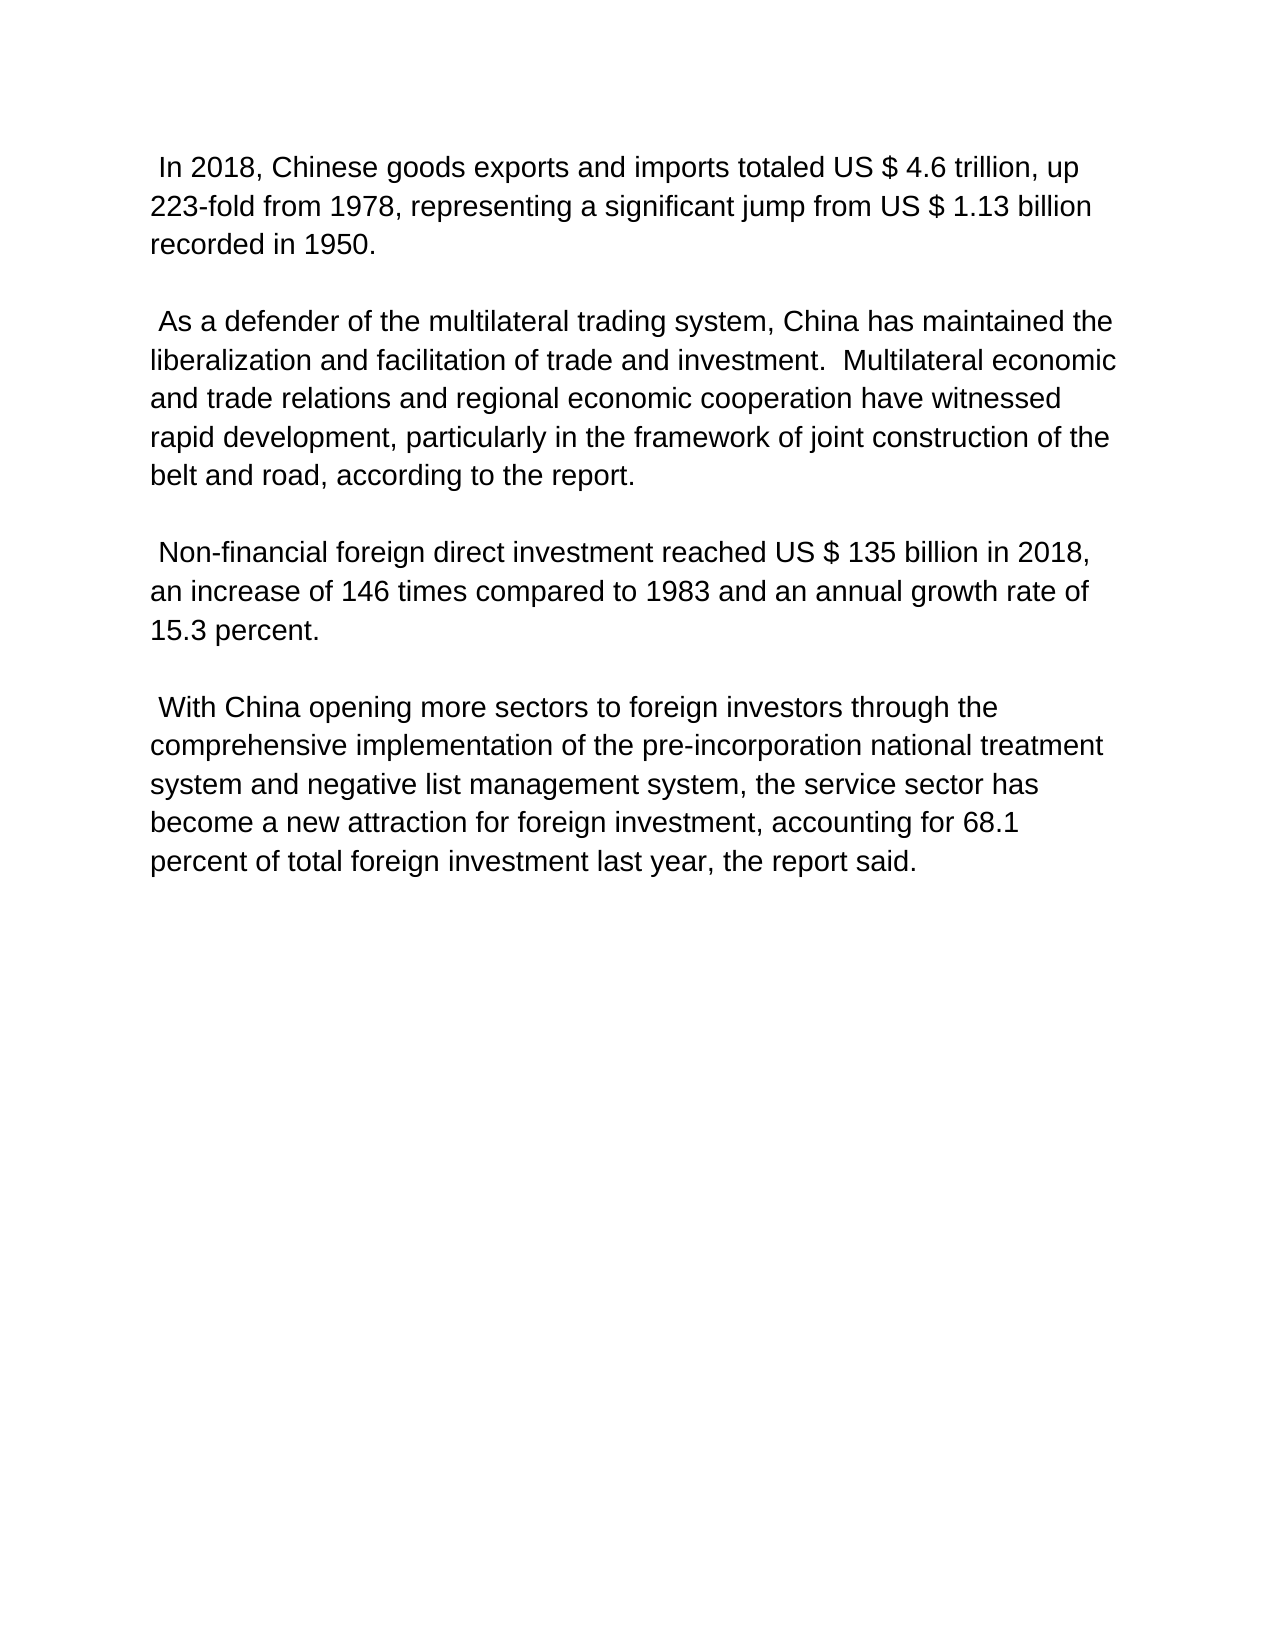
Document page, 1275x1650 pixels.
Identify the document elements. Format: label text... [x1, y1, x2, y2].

text Non-financial foreign direct investment reached US $ 135 billion in 2018, an increase of 146 times compared to 1983 and an annual growth rate of 15.3 percent. [150, 535, 1125, 646]
text With China opening more sectors to foreign investors through the comprehensive implementation of the pre-incorporation national treatment system and negative list management system, the service sector has become a new attraction for foreign investment, accounting for 68.1 percent of total foreign investment last year, the report said. [150, 689, 1125, 877]
text As a defender of the multilateral trading system, China has maintained the liberalization and facilitation of trade and investment. Multilateral economic and trade relations and regional economic cooperation have witnessed rapid development, particularly in the framework of joint construction of the belt and road, according to the report. [150, 304, 1125, 492]
text In 2018, Chinese goods exports and imports totaled US $ 4.6 trillion, up 223-fold from 1978, representing a significant jump from US $ 1.13 billion recorded in 1950. [150, 150, 1125, 261]
